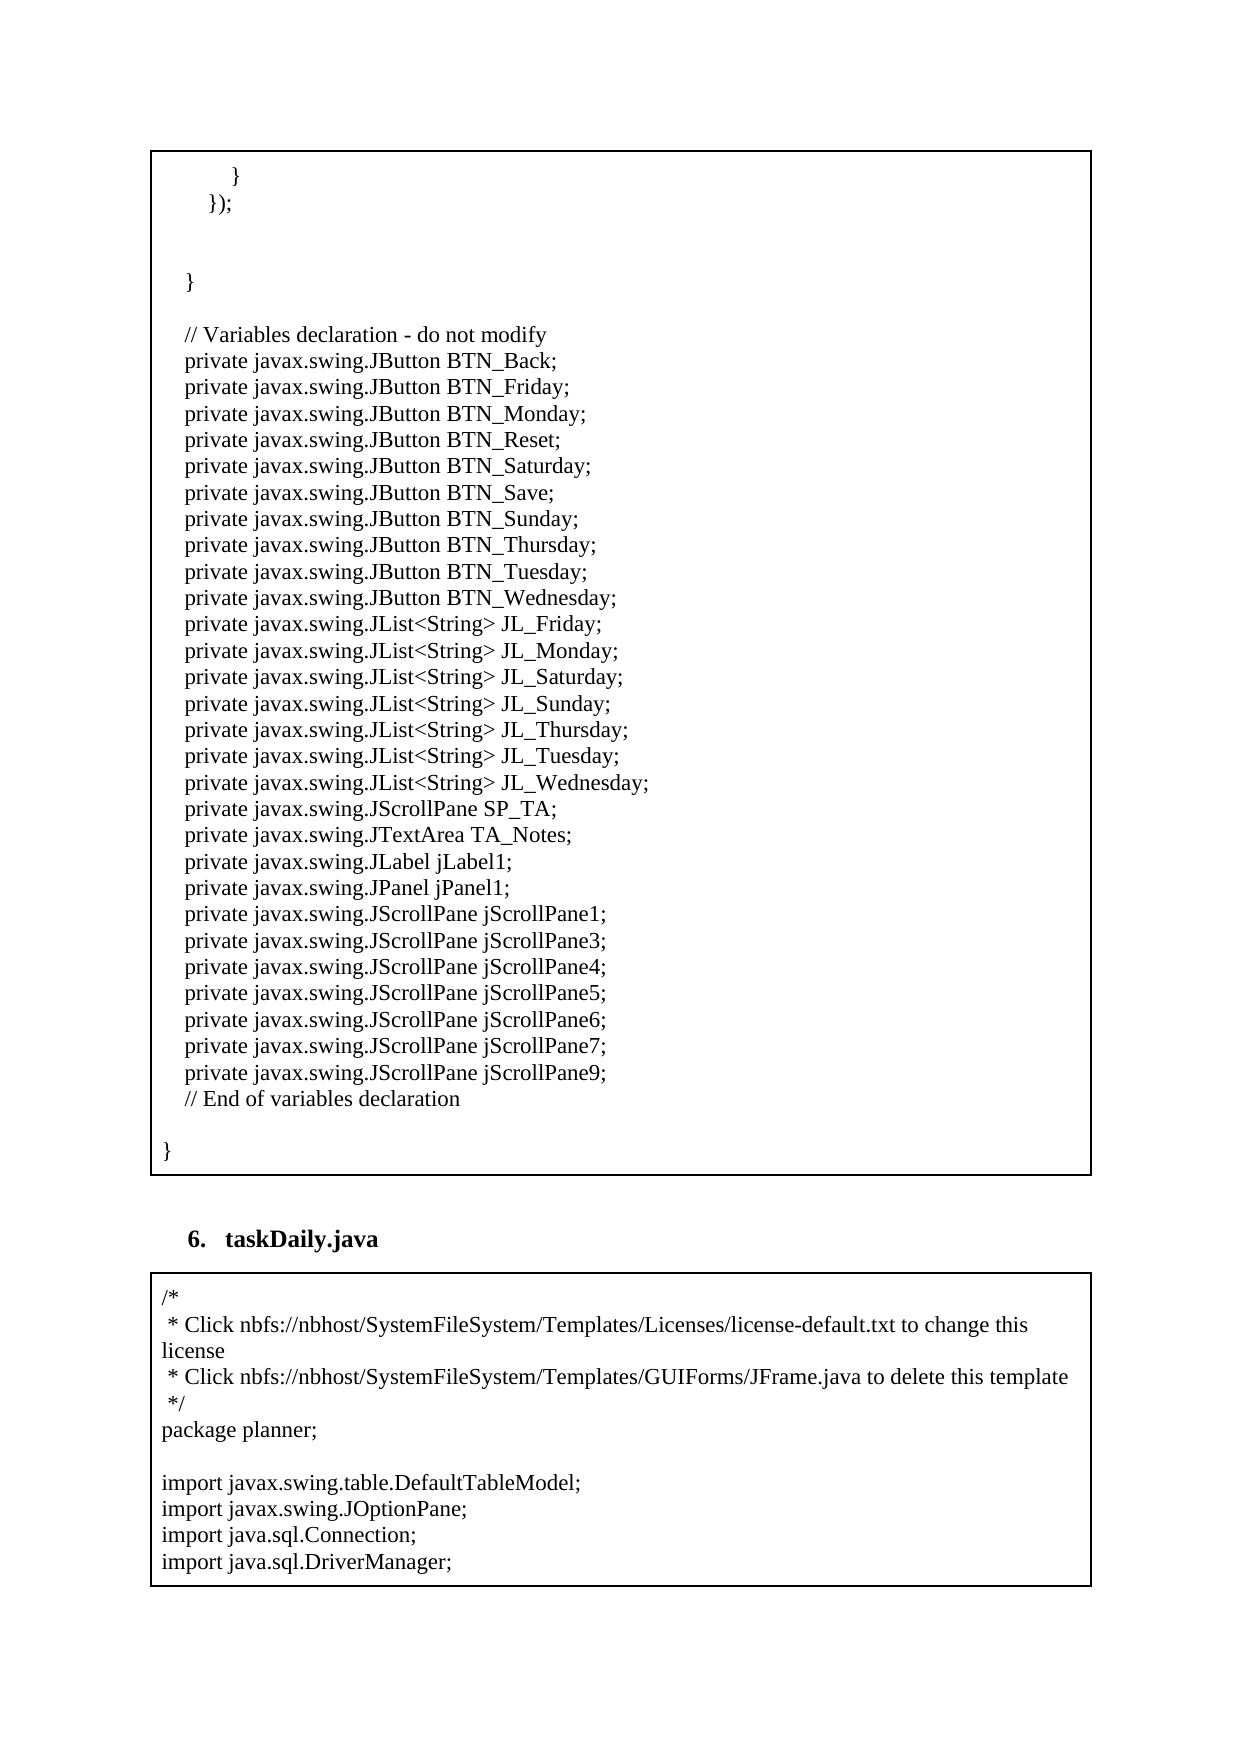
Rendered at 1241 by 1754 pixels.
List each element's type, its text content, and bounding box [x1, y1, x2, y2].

list taskDaily.java [187, 1224, 1090, 1253]
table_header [152, 152, 1090, 1174]
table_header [152, 1274, 1090, 1585]
